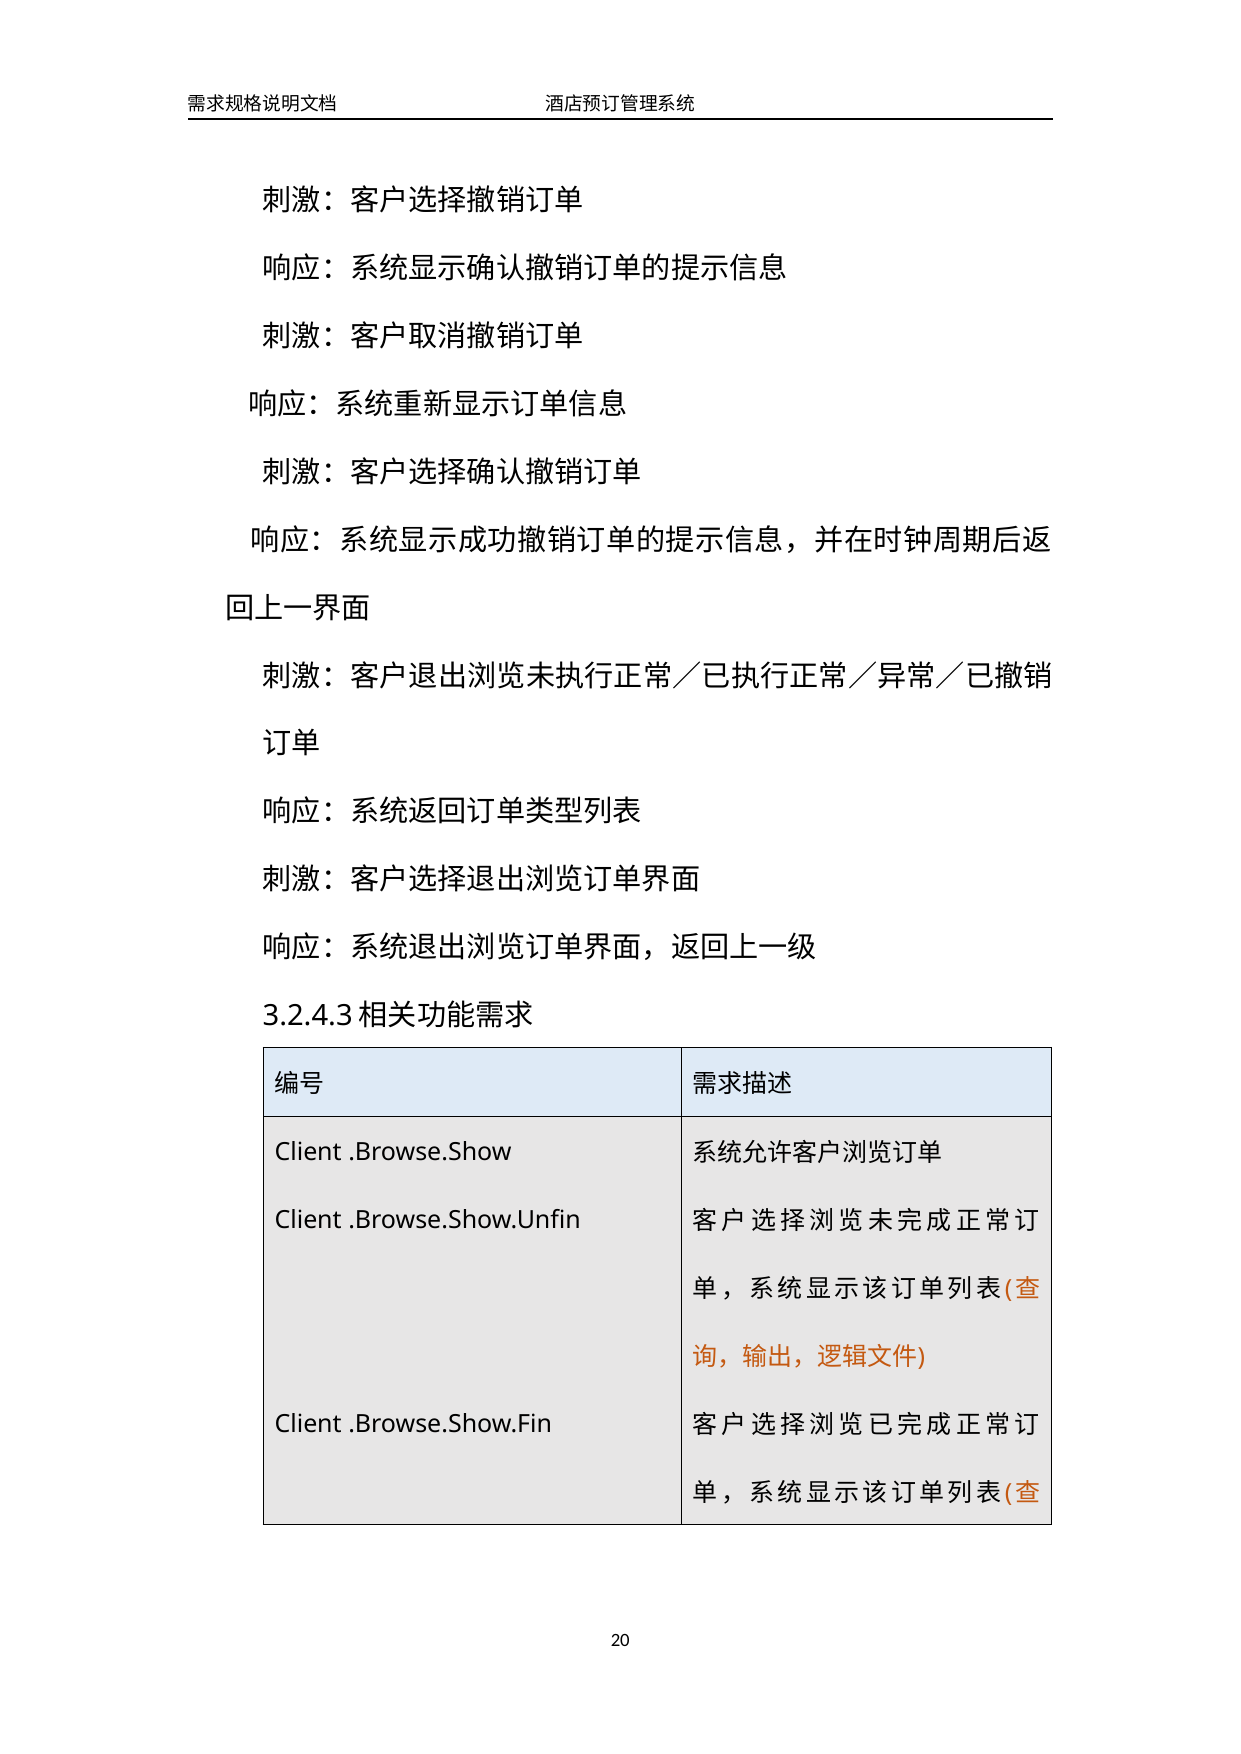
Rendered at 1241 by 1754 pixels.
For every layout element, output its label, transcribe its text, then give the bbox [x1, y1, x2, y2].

text 刺激：客户选择撤销订单 [262, 164, 1053, 232]
list 响应：系统重新显示订单信息 [225, 368, 1053, 436]
text 刺激：客户选择退出浏览订单界面 [262, 843, 1053, 911]
text 响应：系统显示确认撤销订单的提示信息 [262, 232, 1053, 300]
text 3.2.4.3相关功能需求 [262, 979, 1053, 1047]
text 响应：系统退出浏览订单界面，返回上一级 [262, 911, 1053, 979]
list 响应：系统显示成功撤销订单的提示信息，并在时钟周期后返回上一界面 [225, 503, 1053, 639]
text 刺激：客户选择确认撤销订单 [262, 436, 1053, 503]
text 刺激：客户取消撤销订单 [262, 300, 1053, 368]
text 刺激：客户退出浏览未执行正常／已执行正常／异常／已撤销订单 [262, 639, 1053, 775]
text 响应：系统返回订单类型列表 [262, 775, 1053, 843]
table_header 编号 [264, 1048, 681, 1116]
table_header 需求描述 [682, 1048, 1051, 1116]
